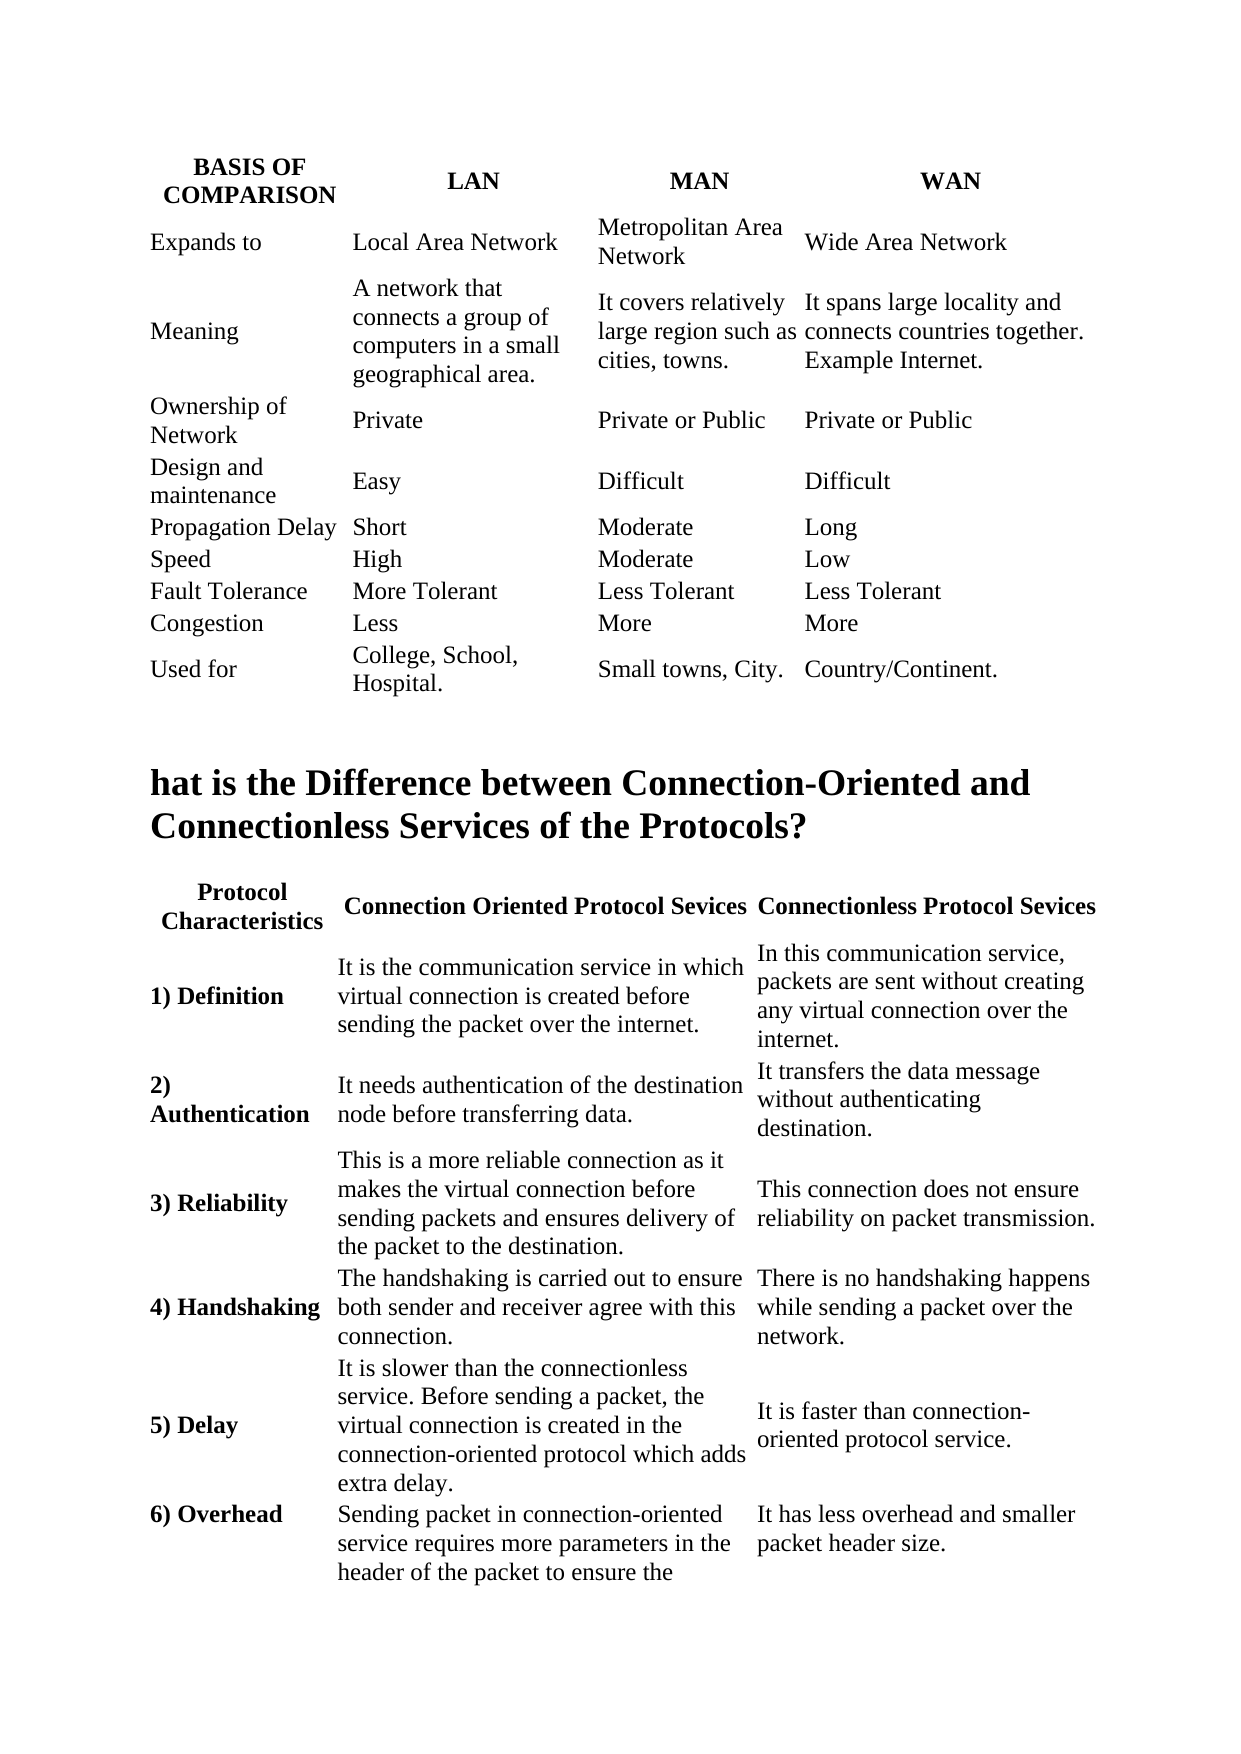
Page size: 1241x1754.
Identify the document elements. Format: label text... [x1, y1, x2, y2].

table_cell Less Tolerant [596, 574, 803, 606]
table_cell Private [351, 389, 596, 450]
table_header Connection Oriented Protocol Sevices [336, 876, 755, 936]
table_cell It transfers the data message without authenticating destination. [755, 1054, 1098, 1144]
table_cell Difficult [596, 450, 803, 511]
table_cell Metropolitan Area Network [596, 211, 803, 271]
table_header BASIS OF COMPARISON [149, 150, 351, 211]
table_cell In this communication service, packets are sent without creating any virtual connection over the internet. [755, 936, 1098, 1054]
table_cell It needs authentication of the destination node before transferring data. [336, 1054, 755, 1144]
table_cell It spans large locality and connects countries together. Example Internet. [803, 271, 1098, 389]
table_cell Country/Continent. [803, 638, 1098, 699]
table_cell Less Tolerant [803, 574, 1098, 606]
table_cell College, School, Hospital. [351, 638, 596, 699]
table_cell Short [351, 511, 596, 542]
table_cell Design and maintenance [149, 450, 351, 511]
table_cell 2) Authentication [149, 1054, 336, 1144]
table_cell Ownership of Network [149, 389, 351, 450]
table_cell A network that connects a group of computers in a small geographical area. [351, 271, 596, 389]
table_cell This connection does not ensure reliability on packet transmission. [755, 1144, 1098, 1262]
table_header Protocol Characteristics [149, 876, 336, 936]
table_cell Small towns, City. [596, 638, 803, 699]
table_cell 5) Delay [149, 1351, 336, 1498]
table_cell Moderate [596, 543, 803, 574]
table_cell It covers relatively large region such as cities, towns. [596, 271, 803, 389]
table_header WAN [803, 150, 1098, 211]
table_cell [336, 1498, 755, 1587]
table_cell 3) Reliability [149, 1144, 336, 1262]
table_cell Easy [351, 450, 596, 511]
table_cell The handshaking is carried out to ensure both sender and receiver agree with this connection. [336, 1262, 755, 1351]
table_cell Long [803, 511, 1098, 542]
table_cell High [351, 543, 596, 574]
table_cell 6) Overhead [149, 1498, 336, 1587]
table_header LAN [351, 150, 596, 211]
table_header Connectionless Protocol Sevices [755, 876, 1098, 936]
table_cell Meaning [149, 271, 351, 389]
table_cell Moderate [596, 511, 803, 542]
table_cell Low [803, 543, 1098, 574]
table_cell Speed [149, 543, 351, 574]
table_cell Less [351, 606, 596, 638]
table_cell There is no handshaking happens while sending a packet over the network. [755, 1262, 1098, 1351]
table_cell Local Area Network [351, 211, 596, 271]
table_header MAN [596, 150, 803, 211]
table_cell More Tolerant [351, 574, 596, 606]
table_cell It is the communication service in which virtual connection is created before sending the packet over the internet. [336, 936, 755, 1054]
table_cell Congestion [149, 606, 351, 638]
table_cell Propagation Delay [149, 511, 351, 542]
table_cell More [596, 606, 803, 638]
table_cell Fault Tolerance [149, 574, 351, 606]
table_cell This is a more reliable connection as it makes the virtual connection before sending packets and ensures delivery of the packet to the destination. [336, 1144, 755, 1262]
table_cell Used for [149, 638, 351, 699]
table_cell 1) Definition [149, 936, 336, 1054]
table_cell 4) Handshaking [149, 1262, 336, 1351]
table_cell It is faster than connection-oriented protocol service. [755, 1351, 1098, 1498]
table_cell Private or Public [803, 389, 1098, 450]
table_cell Expands to [149, 211, 351, 271]
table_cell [755, 1498, 1098, 1587]
table_cell Wide Area Network [803, 211, 1098, 271]
text hat is the Difference between Connection-Oriented and Connectionless Services of the Protocols? [150, 760, 1090, 846]
table_cell Difficult [803, 450, 1098, 511]
table_cell Private or Public [596, 389, 803, 450]
table_cell More [803, 606, 1098, 638]
table_cell It is slower than the connectionless service. Before sending a packet, the virtual connection is created in the connection-oriented protocol which adds extra delay. [336, 1351, 755, 1498]
